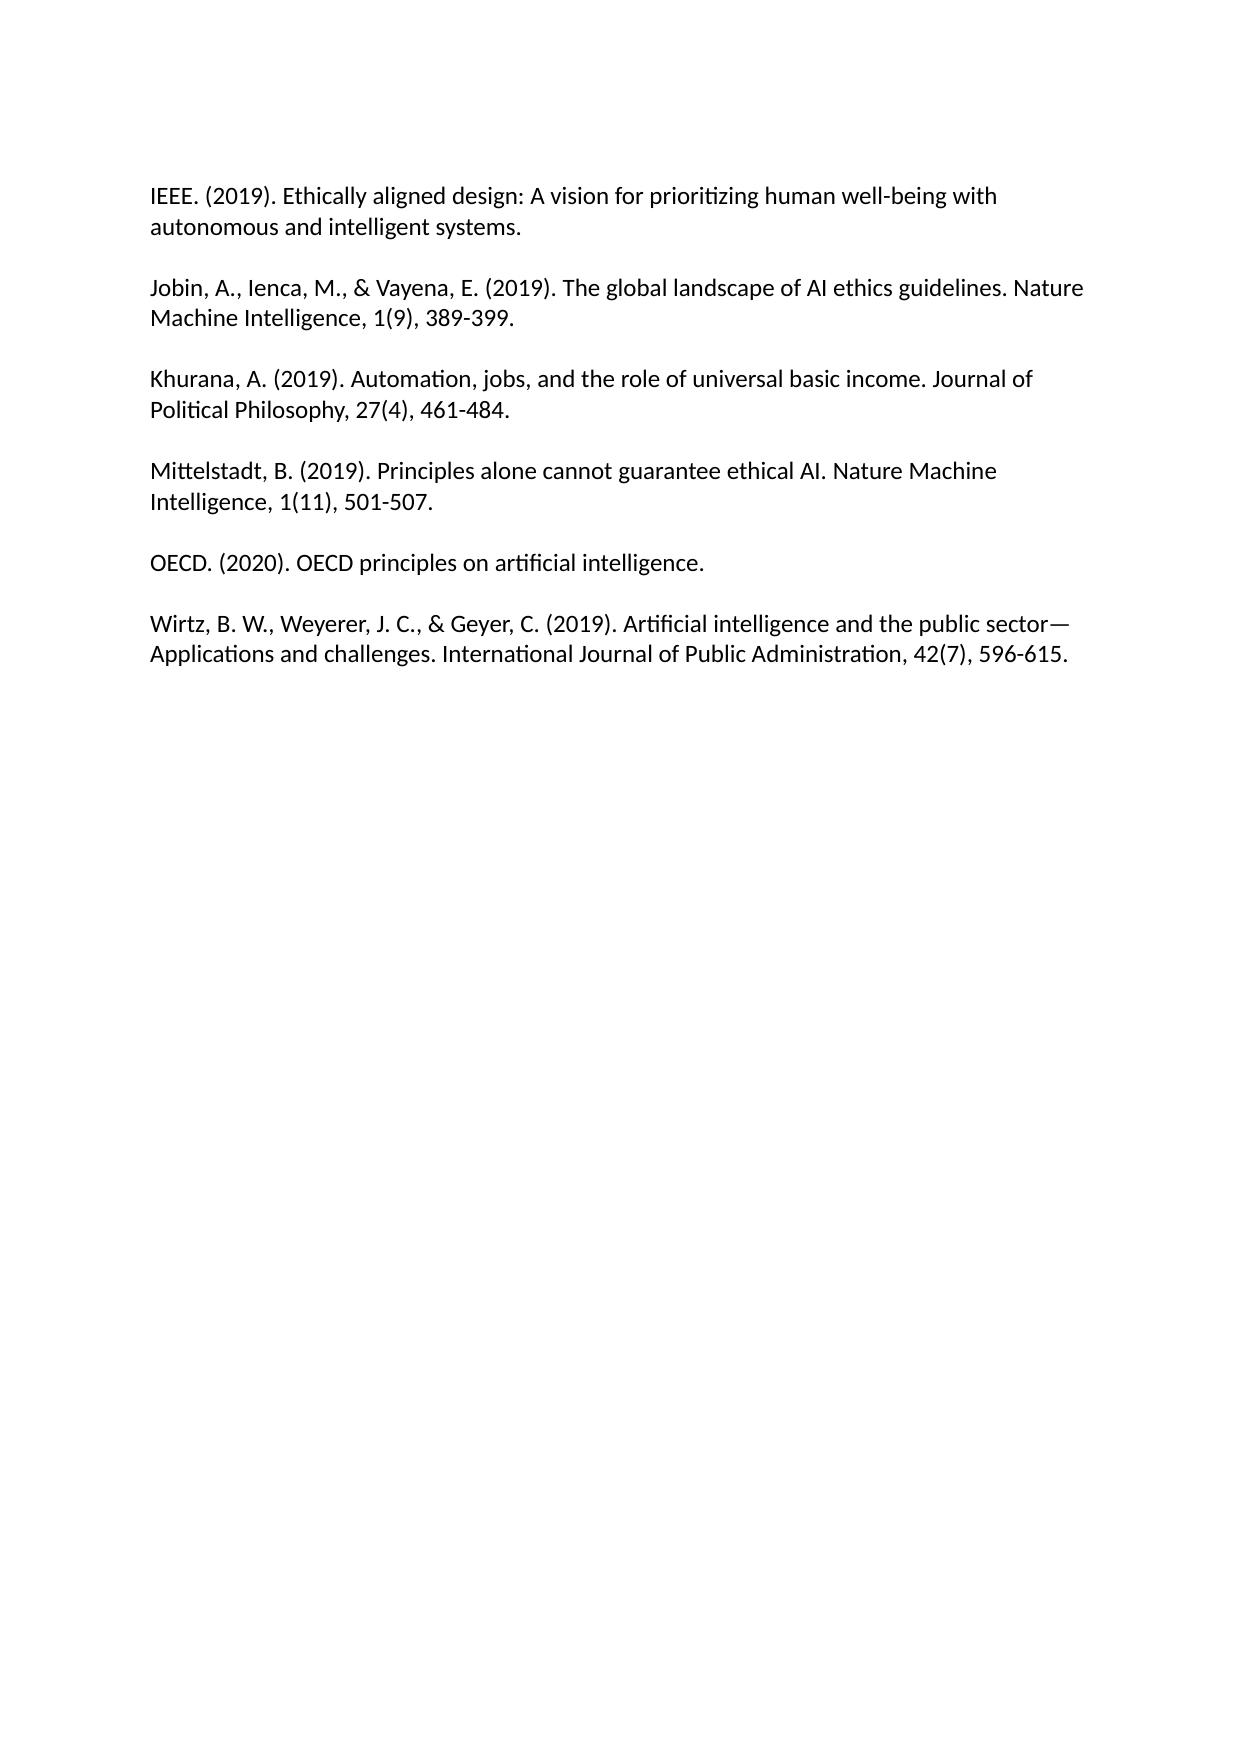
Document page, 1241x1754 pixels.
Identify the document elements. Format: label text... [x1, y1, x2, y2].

text OECD. (2020). OECD principles on artificial intelligence. [150, 547, 1090, 577]
text Jobin, A., Ienca, M., & Vayena, E. (2019). The global landscape of AI ethics guidelines. Nature Machine Intelligence, 1(9), 389-399. [150, 272, 1090, 333]
text Mittelstadt, B. (2019). Principles alone cannot guarantee ethical AI. Nature Machine Intelligence, 1(11), 501-507. [150, 455, 1090, 516]
text Khurana, A. (2019). Automation, jobs, and the role of universal basic income. Journal of Political Philosophy, 27(4), 461-484. [150, 364, 1090, 425]
text IEEE. (2019). Ethically aligned design: A vision for prioritizing human well-being with autonomous and intelligent systems. [150, 181, 1090, 242]
text Wirtz, B. W., Weyerer, J. C., & Geyer, C. (2019). Artificial intelligence and the public sector—Applications and challenges. International Journal of Public Administration, 42(7), 596-615. [150, 608, 1090, 669]
